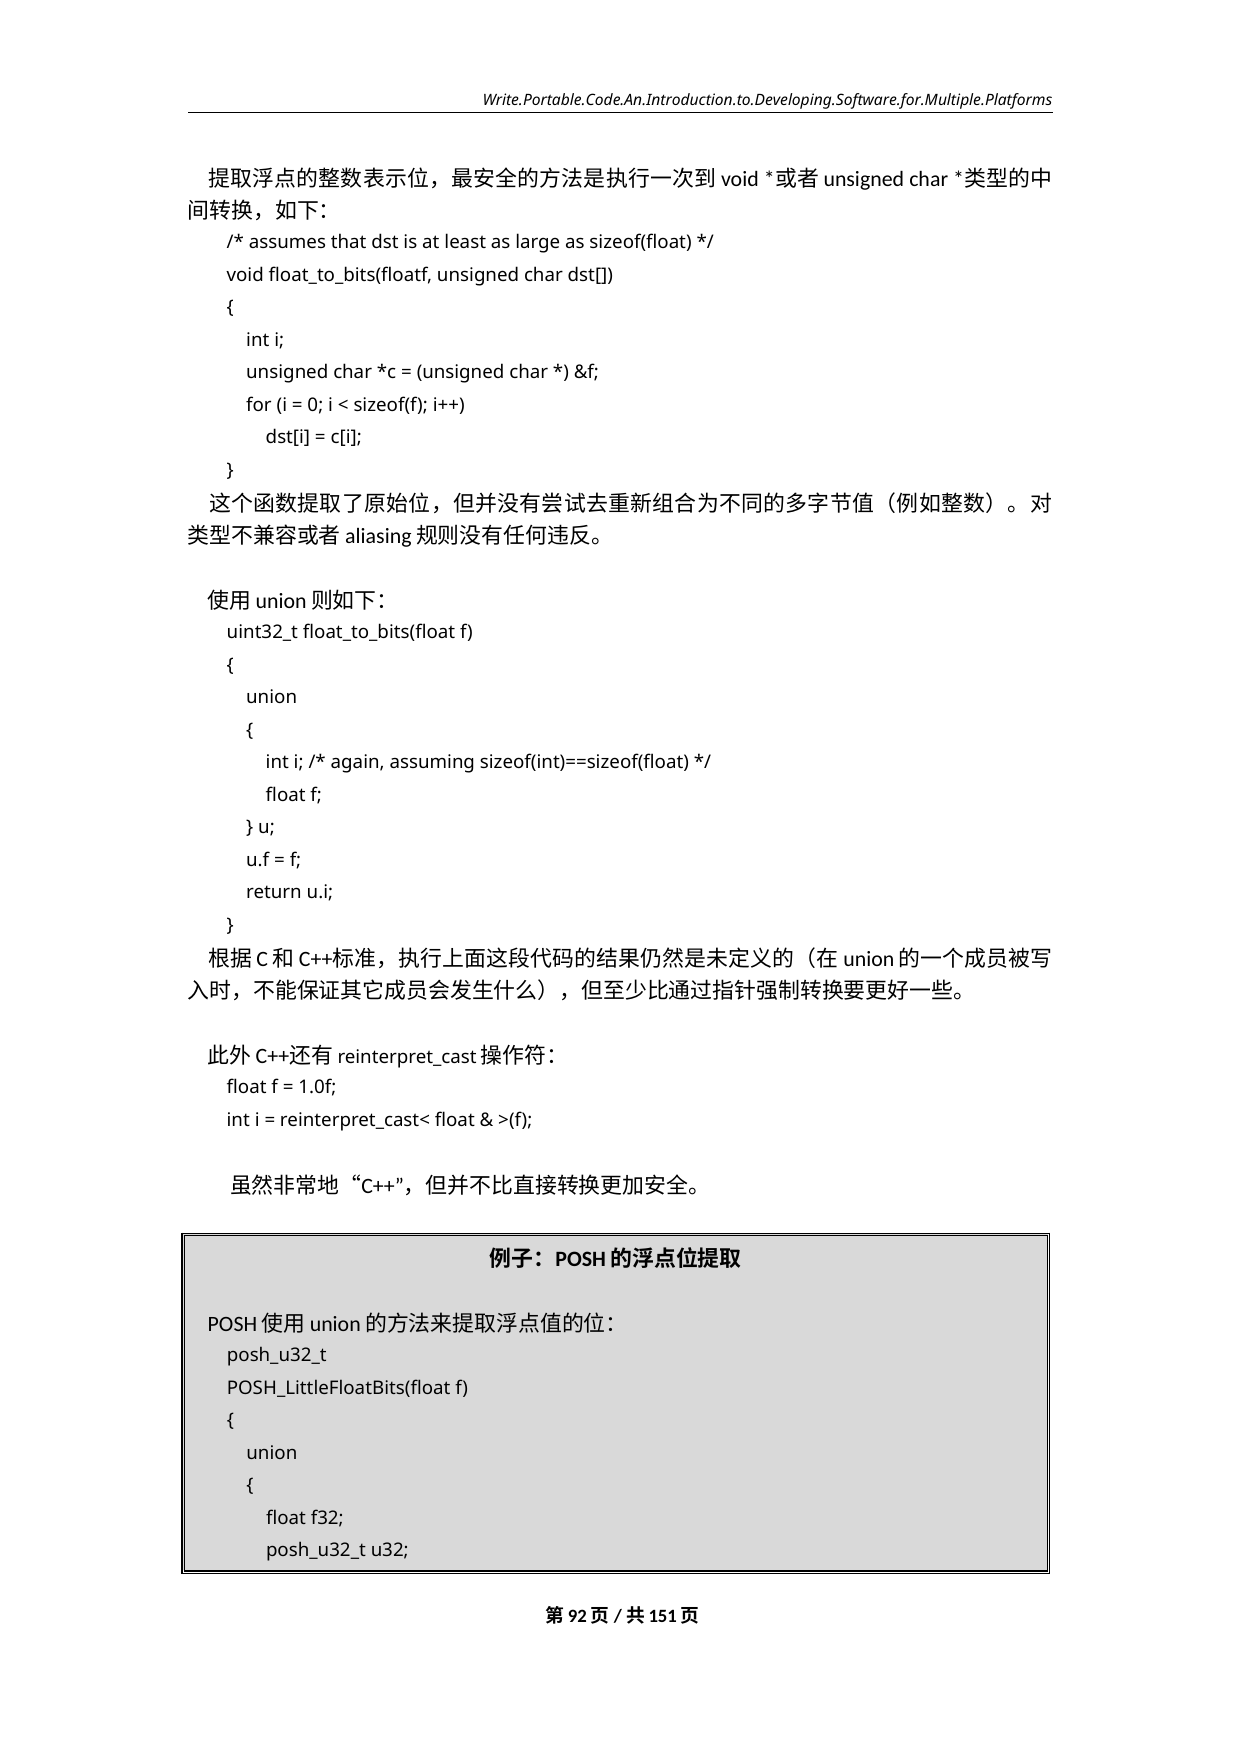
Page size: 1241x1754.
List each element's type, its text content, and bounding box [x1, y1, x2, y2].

text for (i = 0; i < sizeof(f); i++) [187, 388, 1053, 420]
text 这个函数提取了原始位，但并没有尝试去重新组合为不同的多字节值（例如整数）。对类型不兼容或者aliasing规则没有任何违反。 [187, 485, 1053, 550]
text void float_to_bits(floatf, unsigned char dst[]) [187, 258, 1053, 290]
text float f = 1.0f; [187, 1070, 1053, 1103]
text unsigned char *c = (unsigned char *) &f; [187, 355, 1053, 388]
text 虽然非常地“C++”，但并不比直接转换更加安全。 [187, 1168, 1053, 1200]
text } [187, 908, 1053, 940]
text uint32_t float_to_bits(float f) [187, 615, 1053, 648]
text float f; [187, 778, 1053, 810]
text int i = reinterpret_cast< float & >(f); [187, 1103, 1053, 1135]
text return u.i; [187, 875, 1053, 908]
text int i; [187, 323, 1053, 355]
text 使用union则如下： [187, 583, 1053, 615]
text 此外C++还有reinterpret_cast操作符： [187, 1038, 1053, 1070]
text { [187, 713, 1053, 745]
text /* assumes that dst is at least as large as sizeof(float) */ [187, 225, 1053, 258]
text { [187, 648, 1053, 680]
text dst[i] = c[i]; [187, 420, 1053, 453]
text u.f = f; [187, 843, 1053, 875]
text 提取浮点的整数表示位，最安全的方法是执行一次到void *或者unsigned char *类型的中间转换，如下： [187, 160, 1053, 225]
text int i; /* again, assuming sizeof(int)==sizeof(float) */ [187, 745, 1053, 778]
text } [187, 453, 1053, 485]
text union [187, 680, 1053, 713]
text 根据C和C++标准，执行上面这段代码的结果仍然是未定义的（在union的一个成员被写入时，不能保证其它成员会发生什么），但至少比通过指针强制转换要更好一些。 [187, 940, 1053, 1005]
text { [187, 290, 1053, 323]
text } u; [187, 810, 1053, 843]
